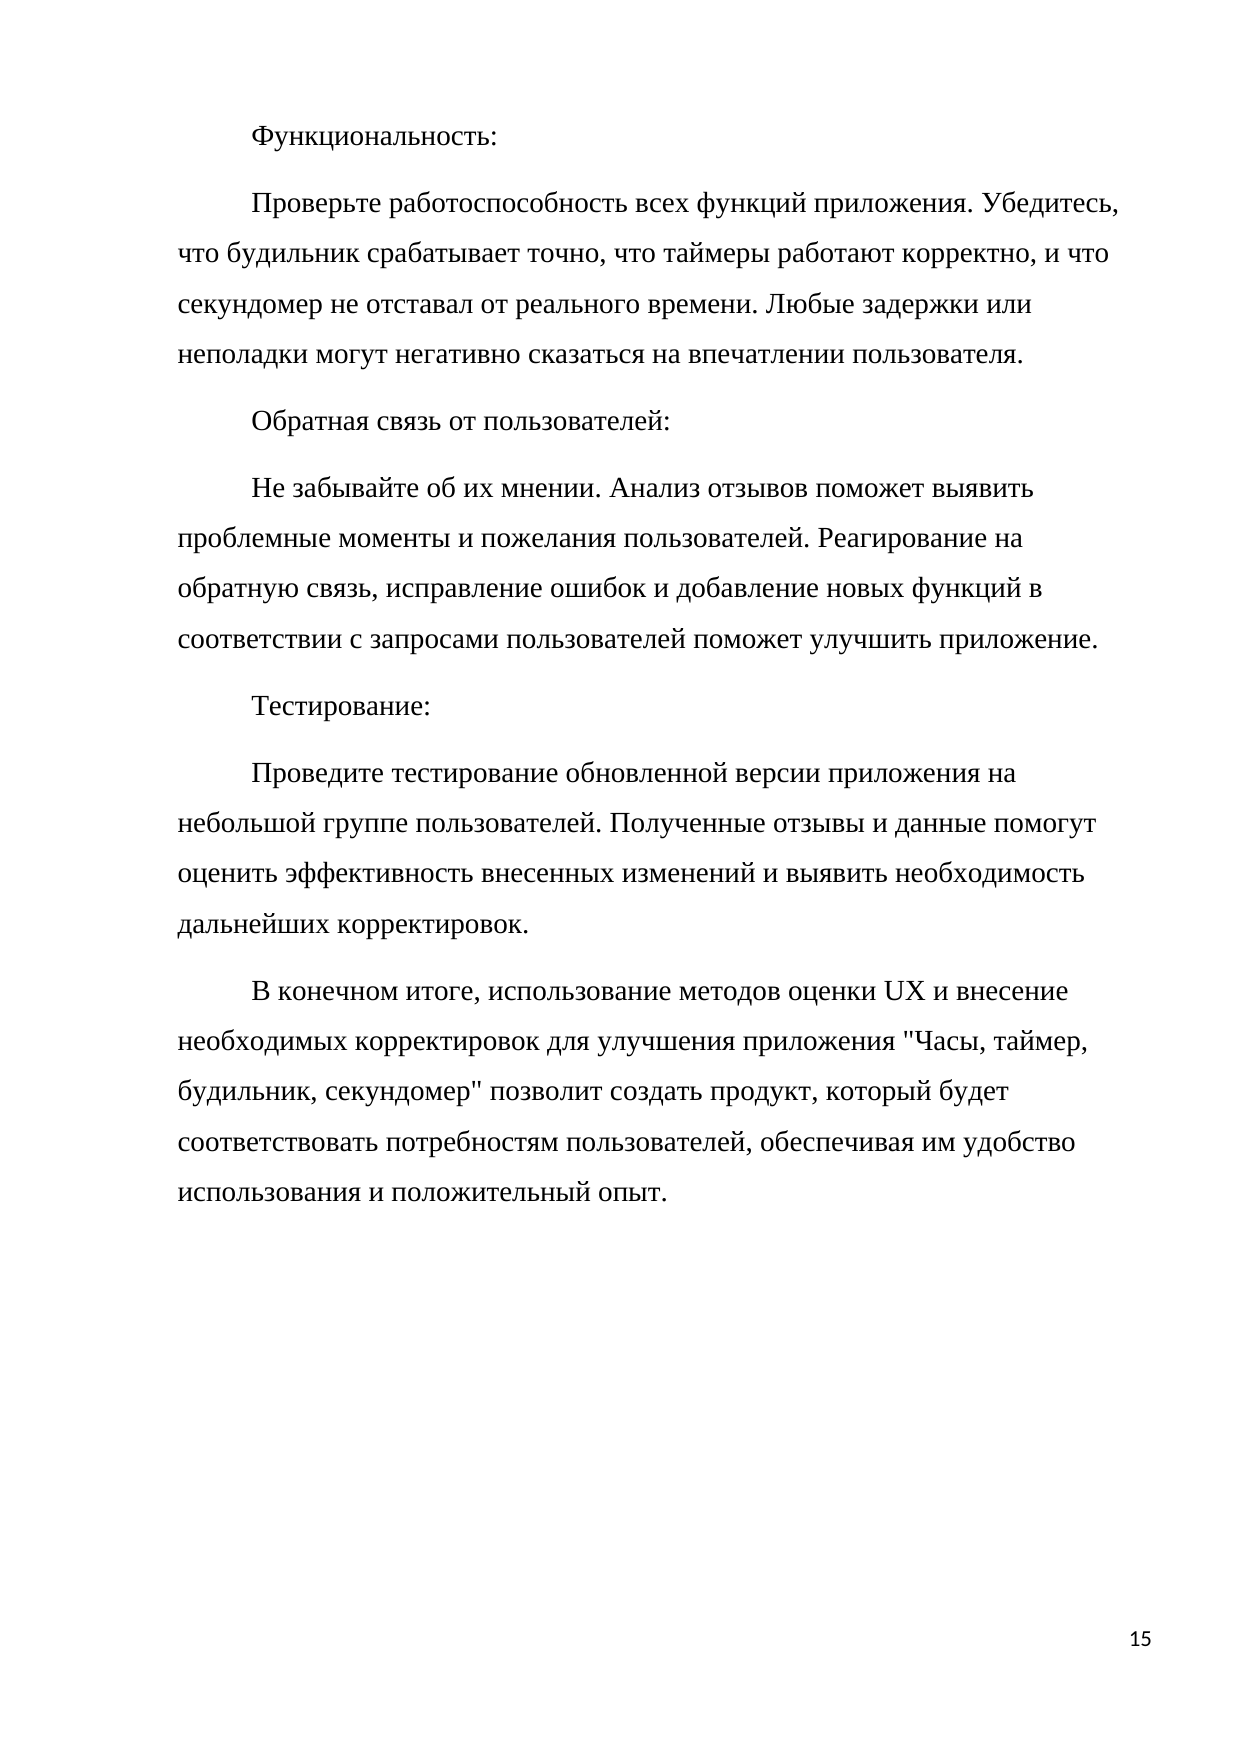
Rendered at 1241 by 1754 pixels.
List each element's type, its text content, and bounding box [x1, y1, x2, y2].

text Не забывайте об их мнении. Анализ отзывов поможет выявить проблемные моменты и пожелания пользователей. Реагирование на обратную связь, исправление ошибок и добавление новых функций в соответствии с запросами пользователей поможет улучшить приложение. [177, 470, 1152, 654]
text Обратная связь от пользователей: [177, 403, 1152, 437]
text Тестирование: [177, 688, 1152, 721]
text Функциональность: [177, 118, 1152, 152]
text Проверьте работоспособность всех функций приложения. Убедитесь, что будильник срабатывает точно, что таймеры работают корректно, и что секундомер не отставал от реального времени. Любые задержки или неполадки могут негативно сказаться на впечатлении пользователя. [177, 185, 1152, 369]
text Проведите тестирование обновленной версии приложения на небольшой группе пользователей. Полученные отзывы и данные помогут оценить эффективность внесенных изменений и выявить необходимость дальнейших корректировок. [177, 755, 1152, 939]
text В конечном итоге, использование методов оценки UX и внесение необходимых корректировок для улучшения приложения "Часы, таймер, будильник, секундомер" позволит создать продукт, который будет соответствовать потребностям пользователей, обеспечивая им удобство использования и положительный опыт. [177, 973, 1152, 1208]
